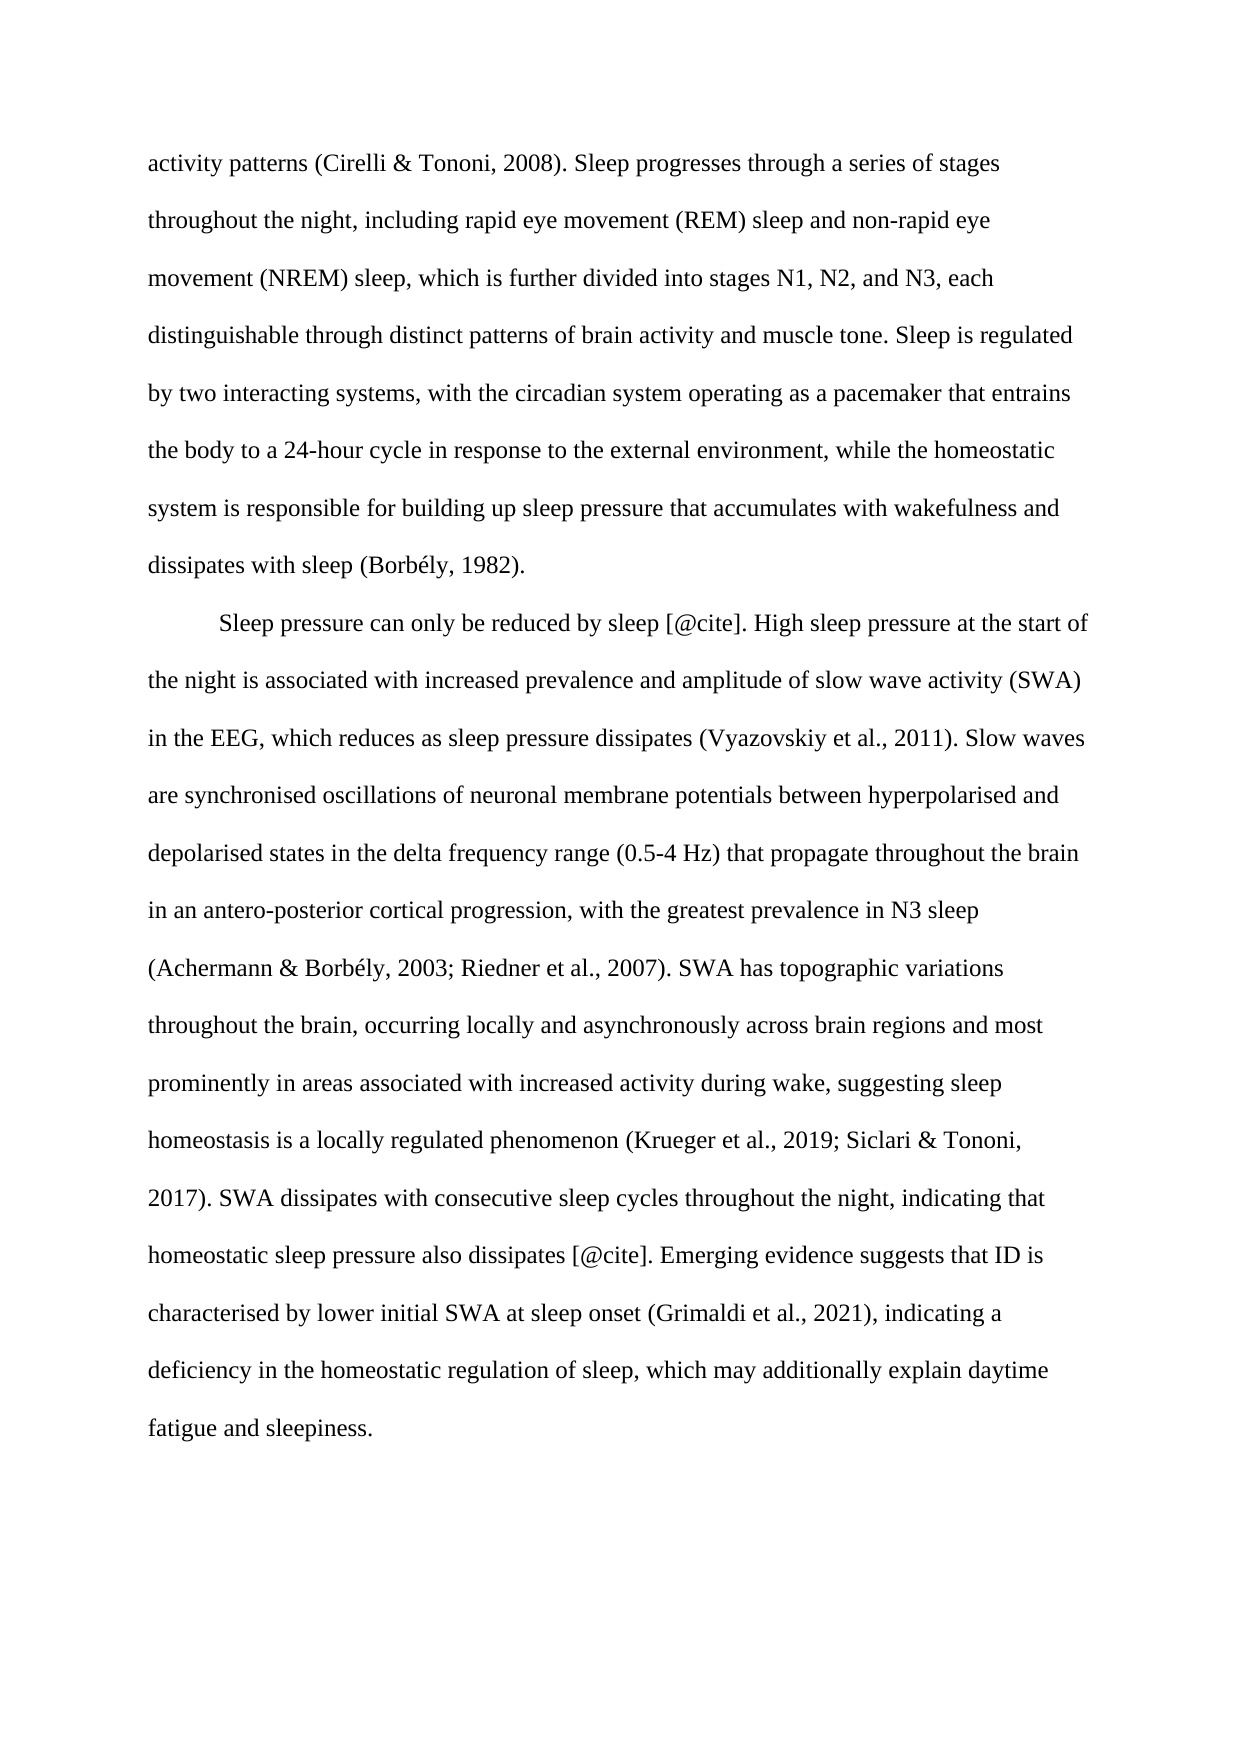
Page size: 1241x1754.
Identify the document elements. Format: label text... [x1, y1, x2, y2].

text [148, 148, 1092, 579]
text Sleep pressure can only be reduced by sleep [@cite]. High sleep pressure at the start of the night is associated with increased prevalence and amplitude of slow wave activity (SWA) in the EEG, which reduces as sleep pressure dissipates (Vyazovskiy et al., 2011). Slow waves are synchronised oscillations of neuronal membrane potentials between hyperpolarised and depolarised states in the delta frequency range (0.5-4 Hz) that propagate throughout the brain in an antero-posterior cortical progression, with the greatest prevalence in N3 sleep (Achermann & Borbély, 2003; Riedner et al., 2007). SWA has topographic variations throughout the brain, occurring locally and asynchronously across brain regions and most prominently in areas associated with increased activity during wake, suggesting sleep homeostasis is a locally regulated phenomenon (Krueger et al., 2019; Siclari & Tononi, 2017). SWA dissipates with consecutive sleep cycles throughout the night, indicating that homeostatic sleep pressure also dissipates [@cite]. Emerging evidence suggests that ID is characterised by lower initial SWA at sleep onset (Grimaldi et al., 2021), indicating a deficiency in the homeostatic regulation of sleep, which may additionally explain daytime fatigue and sleepiness. [148, 608, 1092, 1441]
